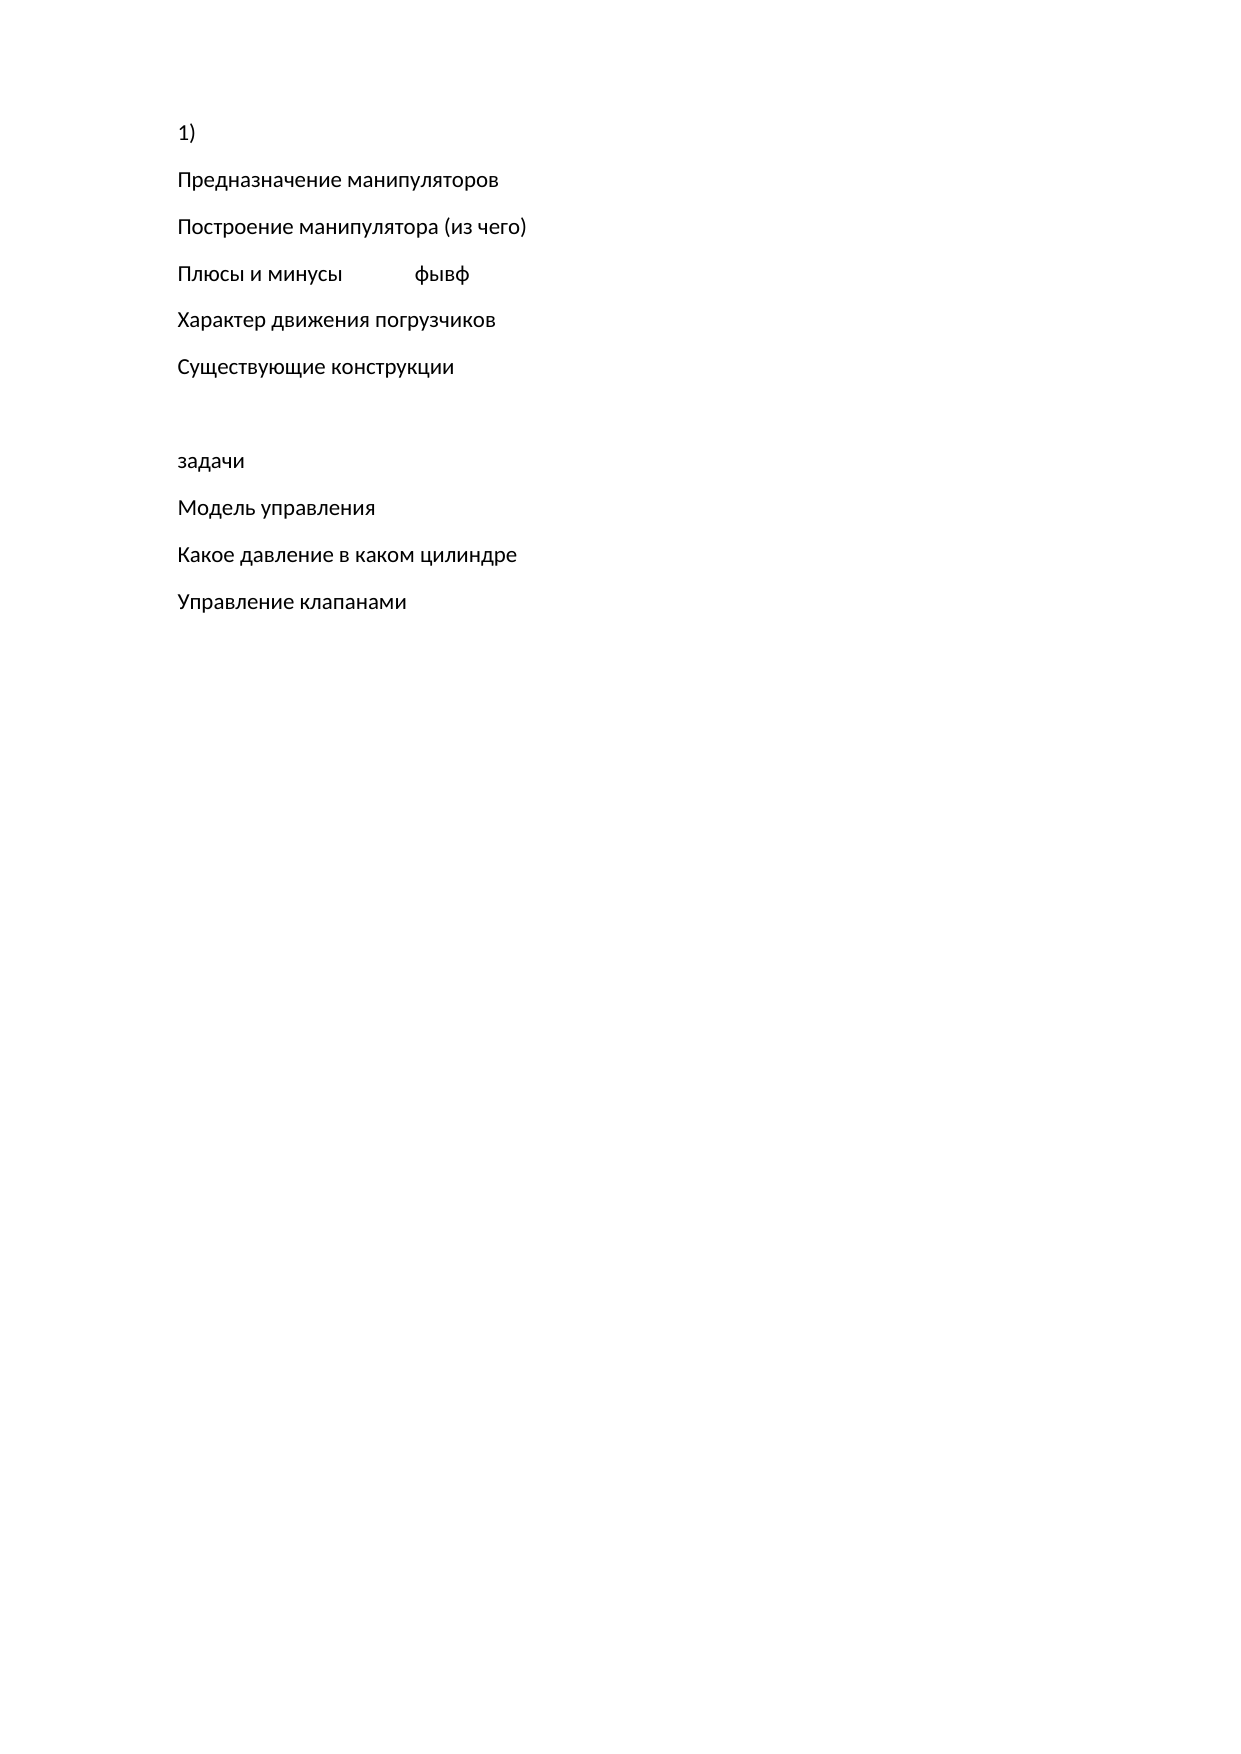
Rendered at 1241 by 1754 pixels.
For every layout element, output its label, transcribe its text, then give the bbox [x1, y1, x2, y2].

text задачи [177, 446, 1152, 474]
text Построение манипулятора (из чего) [177, 212, 1152, 240]
text Какое давление в каком цилиндре [177, 540, 1152, 568]
text Существующие конструкции [177, 352, 1152, 381]
text Модель управления [177, 493, 1152, 521]
text Плюсы и минусы фывф [177, 259, 1152, 287]
text Характер движения погрузчиков [177, 306, 1152, 334]
text 1) [177, 118, 1152, 146]
text Предназначение манипуляторов [177, 165, 1152, 193]
text Управление клапанами [177, 587, 1152, 615]
